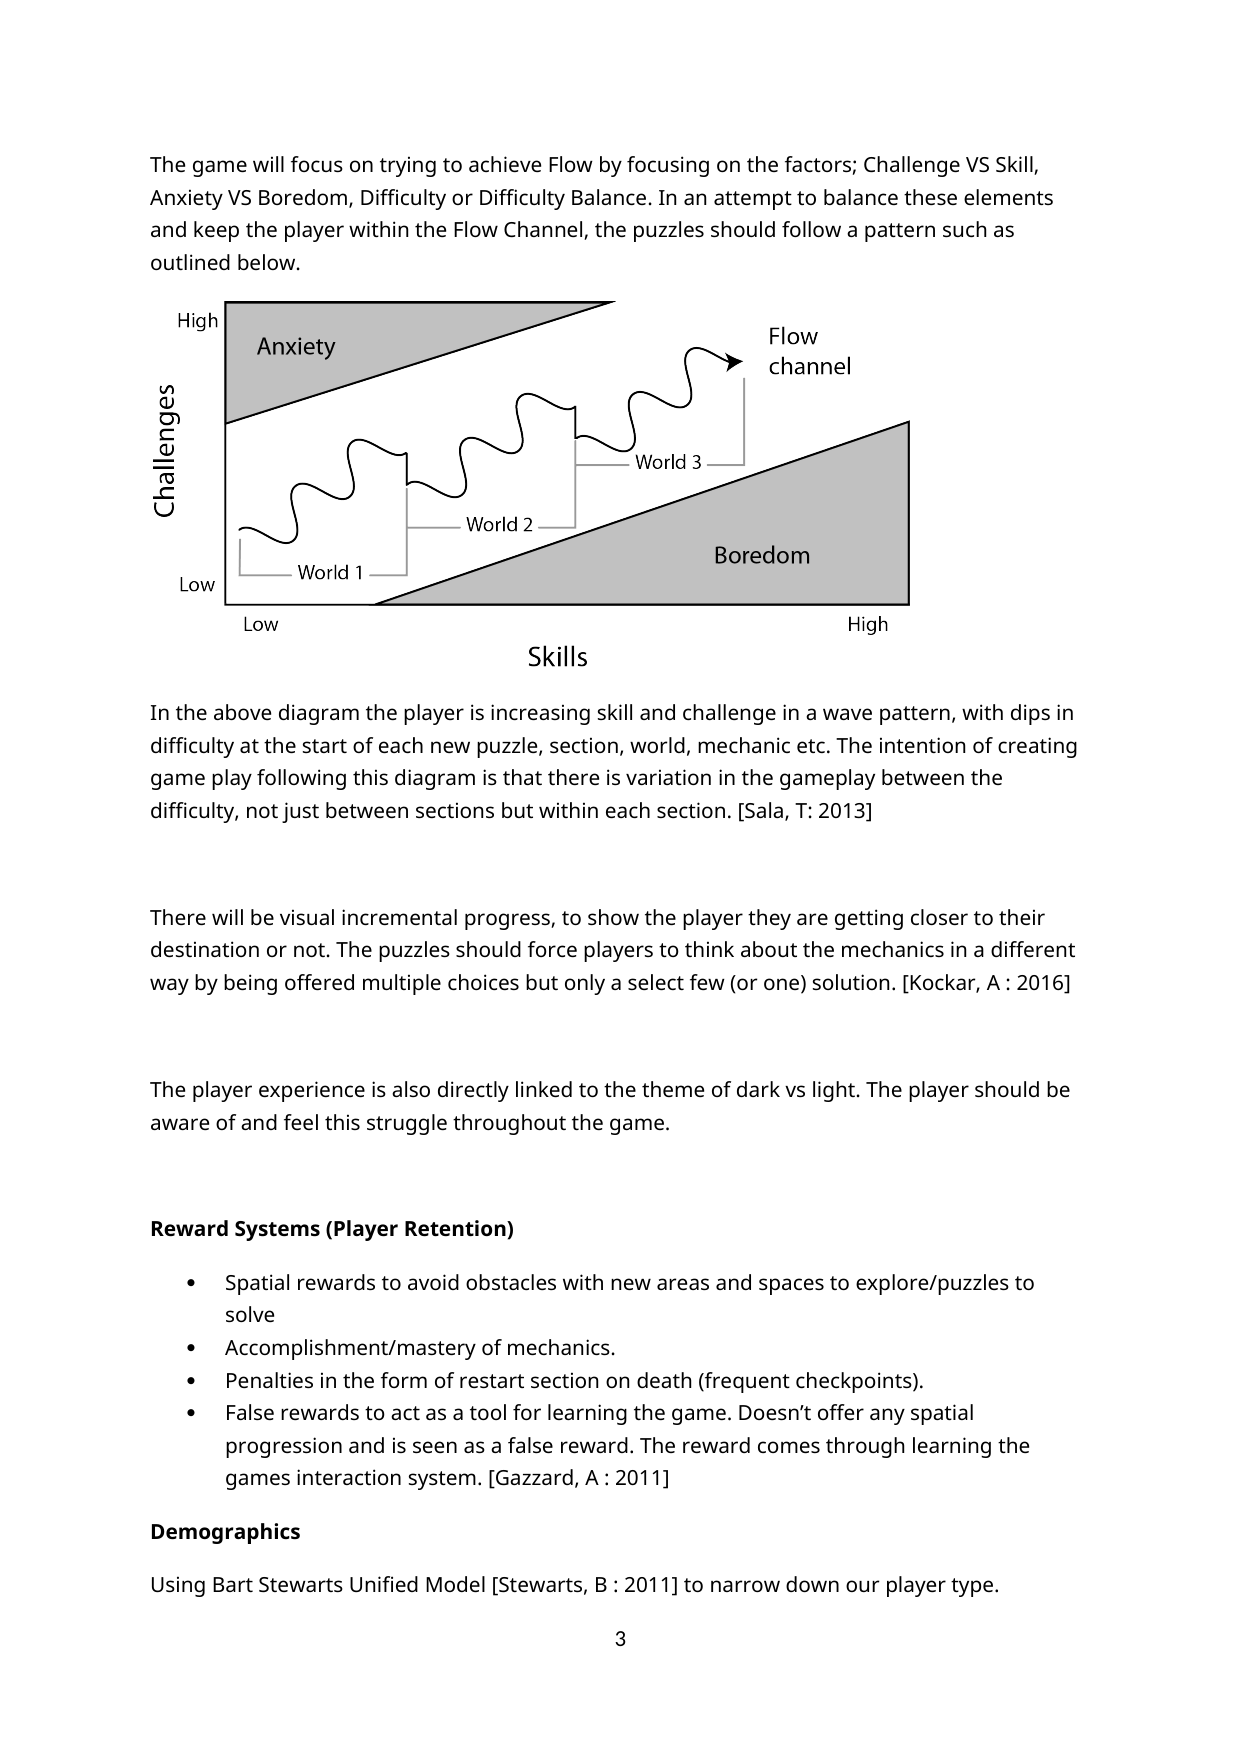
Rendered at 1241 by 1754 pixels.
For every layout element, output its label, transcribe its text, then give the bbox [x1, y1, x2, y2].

text In the above diagram the player is increasing skill and challenge in a wave pattern, with dips in difficulty at the start of each new puzzle, section, world, mechanic etc. The intention of creating game play following this diagram is that there is variation in the gameplay between the difficulty, not just between sections but within each section. [Sala, T: 2013] [150, 698, 1090, 824]
text Demographics [150, 1517, 1090, 1545]
text The player experience is also directly linked to the theme of dark vs light. The player should be aware of and feel this struggle throughout the game. [150, 1075, 1090, 1136]
text Using Bart Stewarts Unified Model [Stewarts, B : 2011] to narrow down our player type. [150, 1570, 1090, 1599]
text The game will focus on trying to achieve Flow by focusing on the factors; Challenge VS Skill, Anxiety VS Boredom, Difficulty or Difficulty Balance. In an attempt to balance these elements and keep the player within the Flow Channel, the puzzles should follow a pattern such as outlined below. [150, 150, 1090, 276]
list False rewards to act as a tool for learning the game. Doesn’t offer any spatial progression and is seen as a false reward. The reward comes through learning the games interaction system. [Gazzard, A : 2011] [187, 1398, 1090, 1492]
text There will be visual incremental progress, to show the player they are getting closer to their destination or not. The puzzles should force players to think about the mechanics in a different way by being offered multiple choices but only a select few (or one) solution. [Kockar, A : 2016] [150, 903, 1090, 997]
text Reward Systems (Player Retention) [150, 1214, 1090, 1243]
list Accomplishment/mastery of mechanics. [187, 1333, 1090, 1362]
picture [150, 301, 910, 674]
list Penalties in the form of restart section on death (frequent checkpoints). [187, 1366, 1090, 1394]
list Spatial rewards to avoid obstacles with new areas and spaces to explore/puzzles to solve [187, 1268, 1090, 1329]
